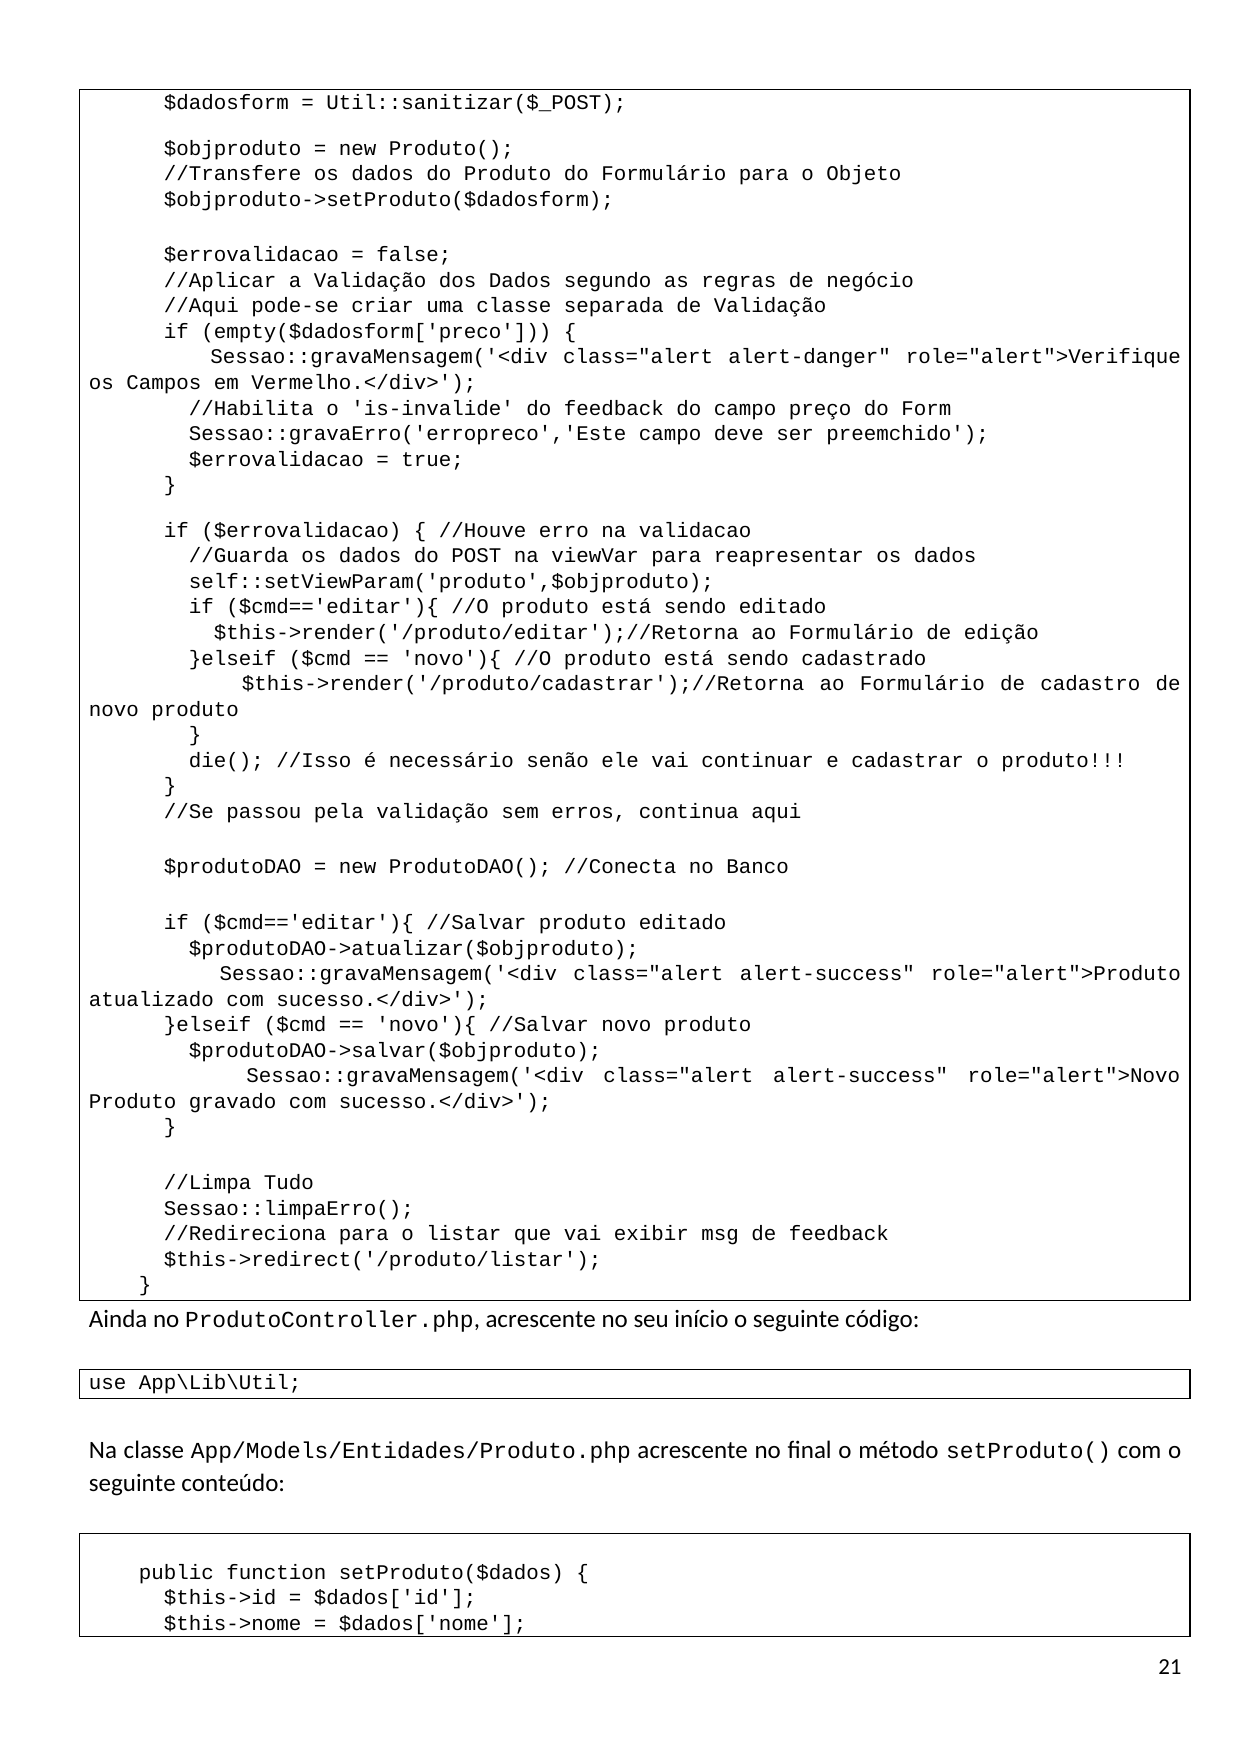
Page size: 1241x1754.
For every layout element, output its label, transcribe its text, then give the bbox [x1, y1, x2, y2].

text //Aqui pode-se criar uma classe separada de Validação [80, 292, 1189, 318]
text } [80, 721, 1189, 746]
text $this->redirect('/produto/listar'); [80, 1245, 1189, 1271]
text //Se passou pela validação sem erros, continua aqui [80, 797, 1189, 824]
text Ainda no ProdutoController.php, acrescente no seu início o seguinte código: [89, 1303, 1181, 1334]
text if ($cmd=='editar'){ //O produto está sendo editado [80, 593, 1189, 619]
text Sessao::limpaErro(); [80, 1194, 1189, 1220]
text } [80, 1271, 1189, 1300]
text die(); //Isso é necessário senão ele vai continuar e cadastrar o produto!!! [80, 746, 1189, 772]
text $errovalidacao = true; [80, 445, 1189, 471]
text $produtoDAO->salvar($objproduto); [80, 1037, 1189, 1062]
text //Aplicar a Validação dos Dados segundo as regras de negócio [80, 267, 1189, 292]
text $this->nome = $dados['nome']; [80, 1610, 1189, 1636]
text $errovalidacao = false; [80, 241, 1189, 267]
text $this->render('/produto/editar');//Retorna ao Formulário de edição [80, 619, 1189, 644]
text //Limpa Tudo [80, 1169, 1189, 1194]
text Sessao::gravaMensagem('<div class="alert alert-danger" role="alert">Verifique os Campos em Vermelho.</div>'); [80, 343, 1189, 394]
text }elseif ($cmd == 'novo'){ //Salvar novo produto [80, 1011, 1189, 1037]
text $produtoDAO = new ProdutoDAO(); //Conecta no Banco [80, 853, 1189, 880]
text Na classe App/Models/Entidades/Produto.php acrescente no final o método setProduto() com o seguinte conteúdo: [89, 1434, 1181, 1498]
text $objproduto = new Produto(); [80, 134, 1189, 160]
text if (empty($dadosform['preco'])) { [80, 318, 1189, 343]
text } [80, 772, 1189, 797]
text public function setProduto($dados) { [80, 1559, 1189, 1584]
text $objproduto->setProduto($dadosform); [80, 186, 1189, 212]
text } [80, 471, 1189, 498]
text $this->render('/produto/cadastrar');//Retorna ao Formulário de cadastro de novo produto [80, 670, 1189, 721]
text //Redireciona para o listar que vai exibir msg de feedback [80, 1220, 1189, 1245]
text }elseif ($cmd == 'novo'){ //O produto está sendo cadastrado [80, 644, 1189, 670]
text Sessao::gravaErro('erropreco','Este campo deve ser preemchido'); [80, 420, 1189, 445]
text //Transfere os dados do Produto do Formulário para o Objeto [80, 160, 1189, 186]
text if ($errovalidacao) { //Houve erro na validacao [80, 517, 1189, 542]
text $produtoDAO->atualizar($objproduto); [80, 934, 1189, 960]
text $this->id = $dados['id']; [80, 1584, 1189, 1610]
text //Habilita o 'is-invalide' do feedback do campo preço do Form [80, 394, 1189, 420]
text } [80, 1113, 1189, 1140]
text Sessao::gravaMensagem('<div class="alert alert-success" role="alert">Produto atualizado com sucesso.</div>'); [80, 960, 1189, 1011]
text Sessao::gravaMensagem('<div class="alert alert-success" role="alert">Novo Produto gravado com sucesso.</div>'); [80, 1062, 1189, 1113]
text //Guarda os dados do POST na viewVar para reapresentar os dados [80, 542, 1189, 568]
text $dadosform = Util::sanitizar($_POST); [80, 90, 1189, 115]
text self::setViewParam('produto',$objproduto); [80, 568, 1189, 593]
text if ($cmd=='editar'){ //Salvar produto editado [80, 909, 1189, 934]
text use App\Lib\Util; [80, 1370, 1189, 1398]
